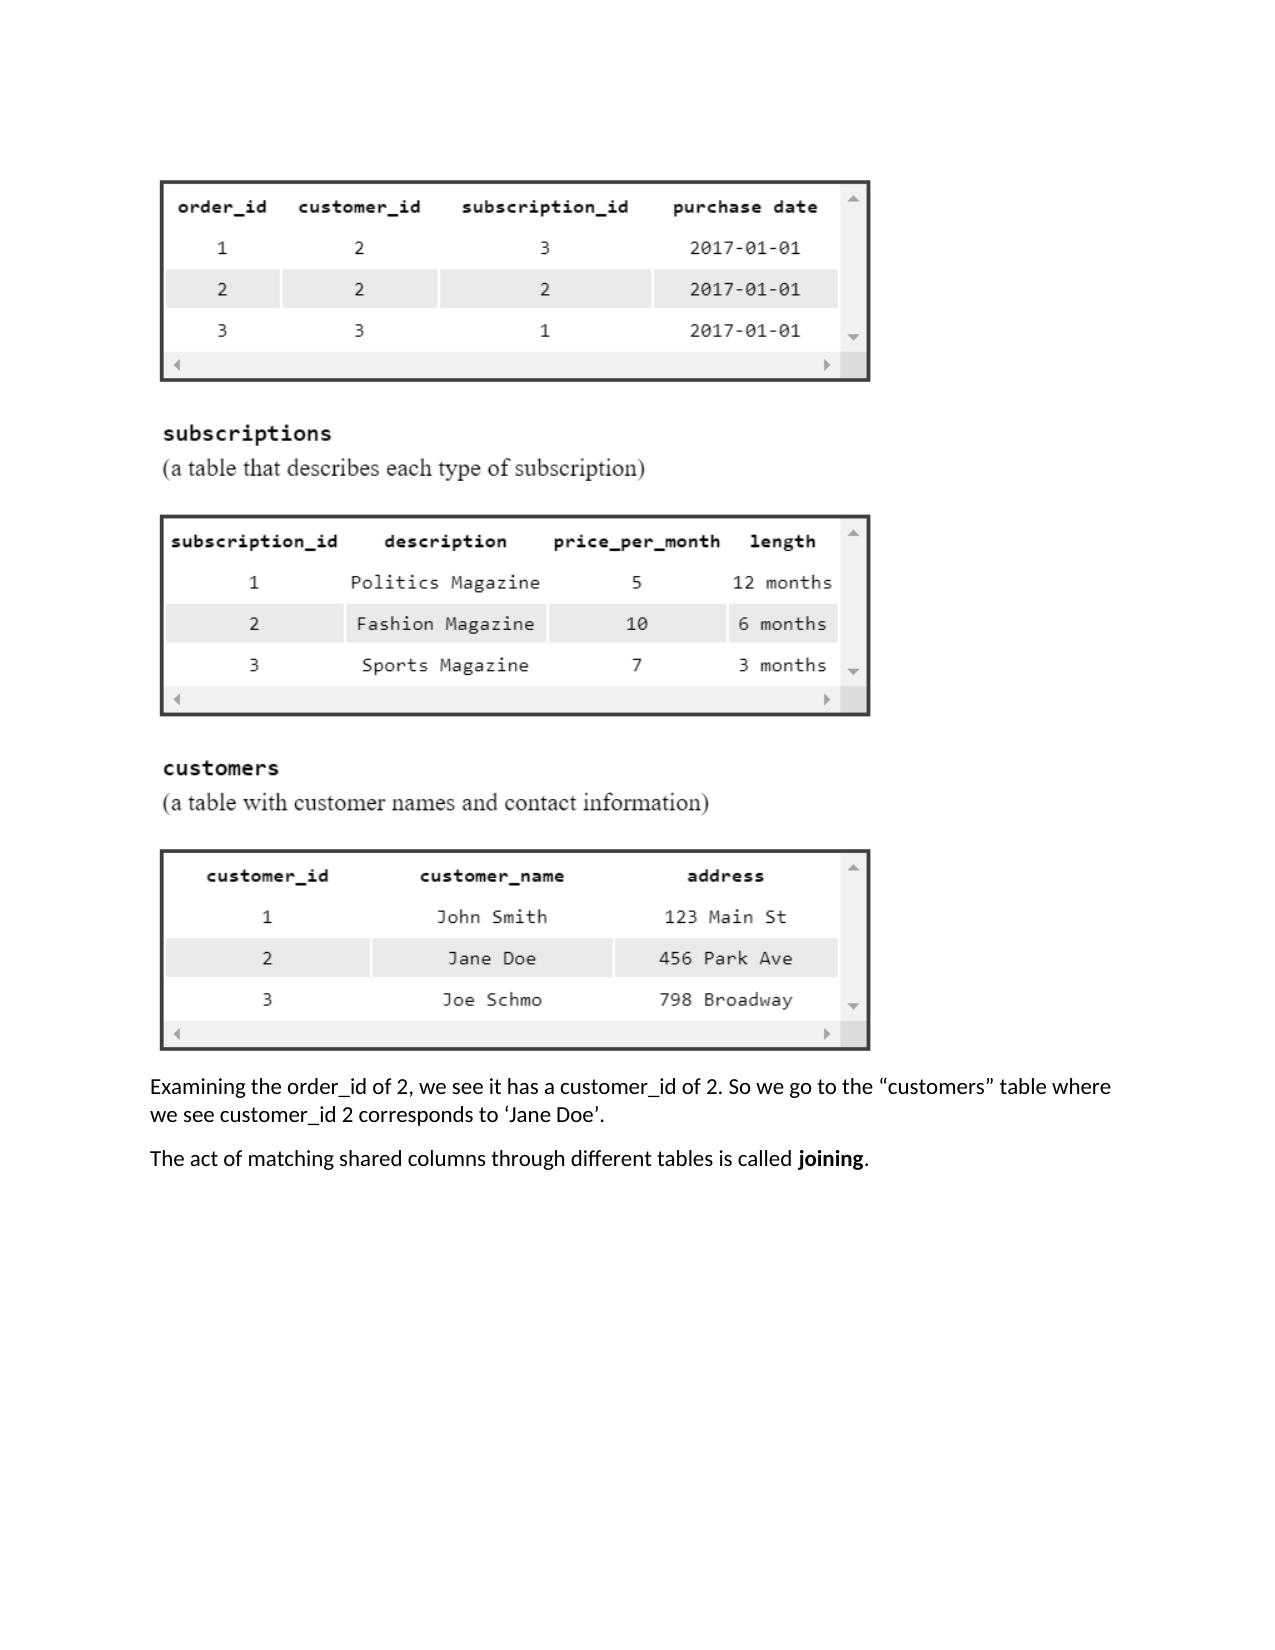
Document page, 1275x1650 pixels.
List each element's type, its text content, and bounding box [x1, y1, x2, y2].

text The act of matching shared columns through different tables is called joining. [150, 1144, 1125, 1172]
text Examining the order_id of 2, we see it has a customer_id of 2. So we go to the “customers” table where we see customer_id 2 corresponds to ‘Jane Doe’. [150, 1072, 1125, 1128]
picture [150, 150, 878, 1055]
